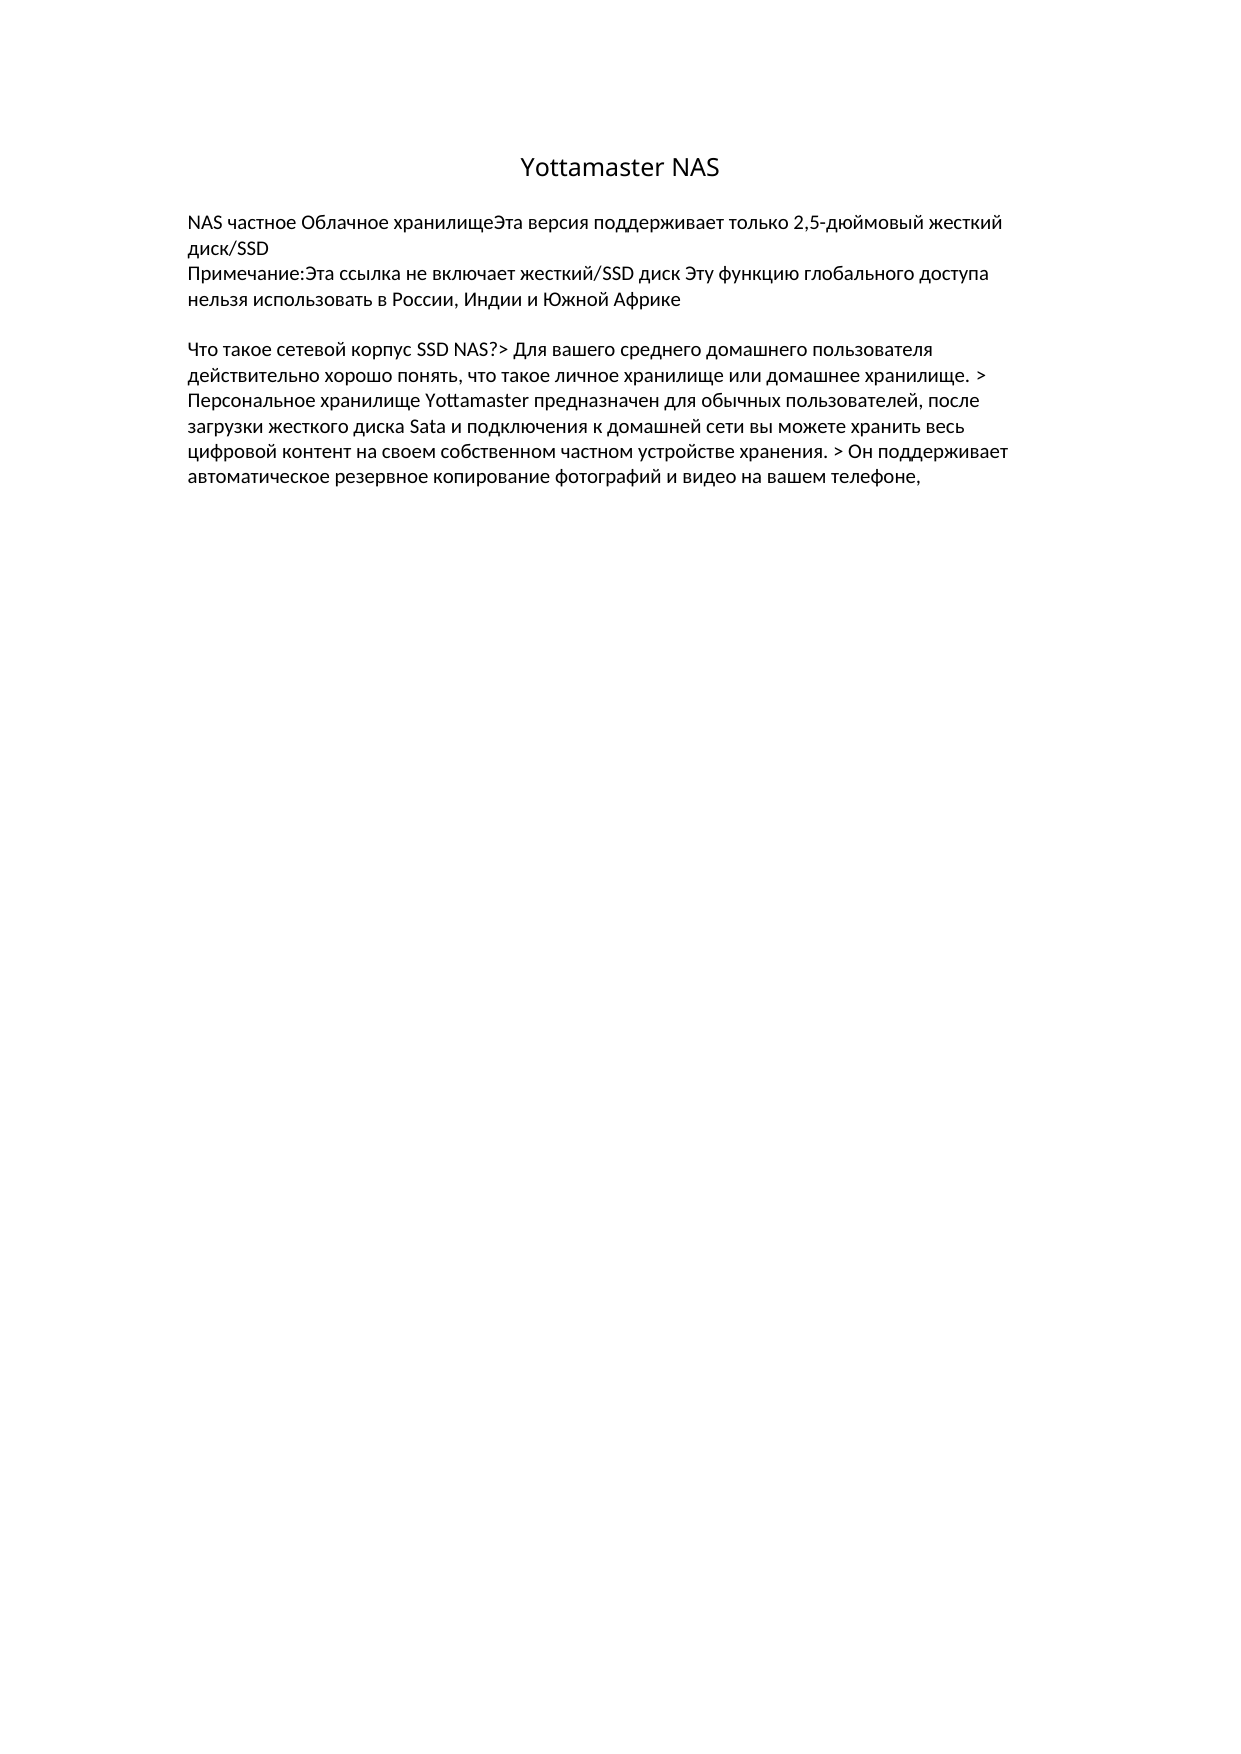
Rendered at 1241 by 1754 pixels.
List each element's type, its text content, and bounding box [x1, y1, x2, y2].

text Примечание:Эта ссылка не включает жесткий/SSD диск Эту функцию глобального доступа нельзя использовать в России, Индии и Южной Африке [187, 260, 1053, 311]
text NAS частное Облачное хранилищеЭта версия поддерживает только 2,5-дюймовый жесткий диск/SSD [187, 209, 1053, 260]
text Что такое сетевой корпус SSD NAS?> Для вашего среднего домашнего пользователя действительно хорошо понять, что такое личное хранилище или домашнее хранилище. > Персональное хранилище Yottamaster предназначен для обычных пользователей, после загрузки жесткого диска Sata и подключения к домашней сети вы можете хранить весь цифровой контент на своем собственном частном устройстве хранения. > Он поддерживает автоматическое резервное копирование фотографий и видео на вашем телефоне, [187, 337, 1053, 489]
text Yottamaster NAS [187, 150, 1053, 184]
